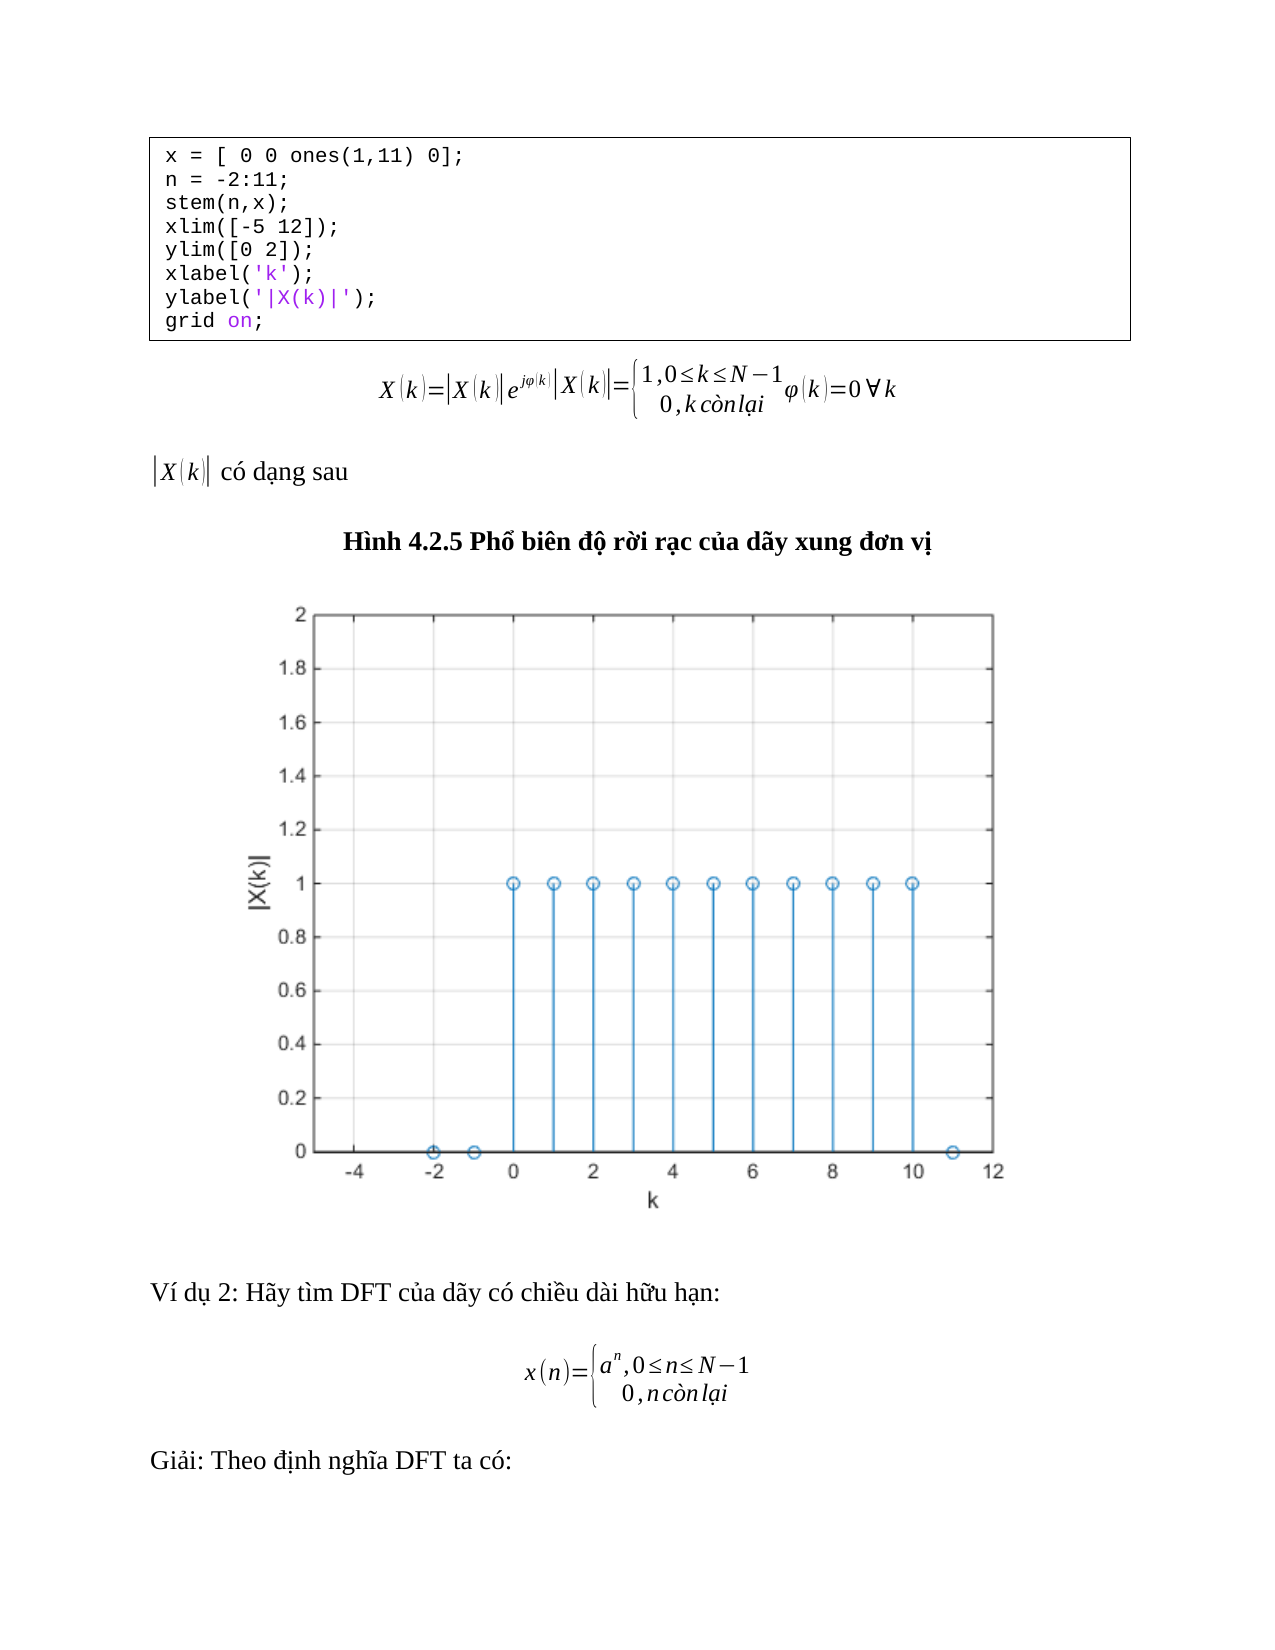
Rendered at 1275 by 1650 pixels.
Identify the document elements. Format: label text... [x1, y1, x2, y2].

picture [200, 567, 1075, 1224]
text có dạng sau [150, 455, 1125, 489]
text Giải: Theo định nghĩa DFT ta có: [150, 1444, 1125, 1475]
